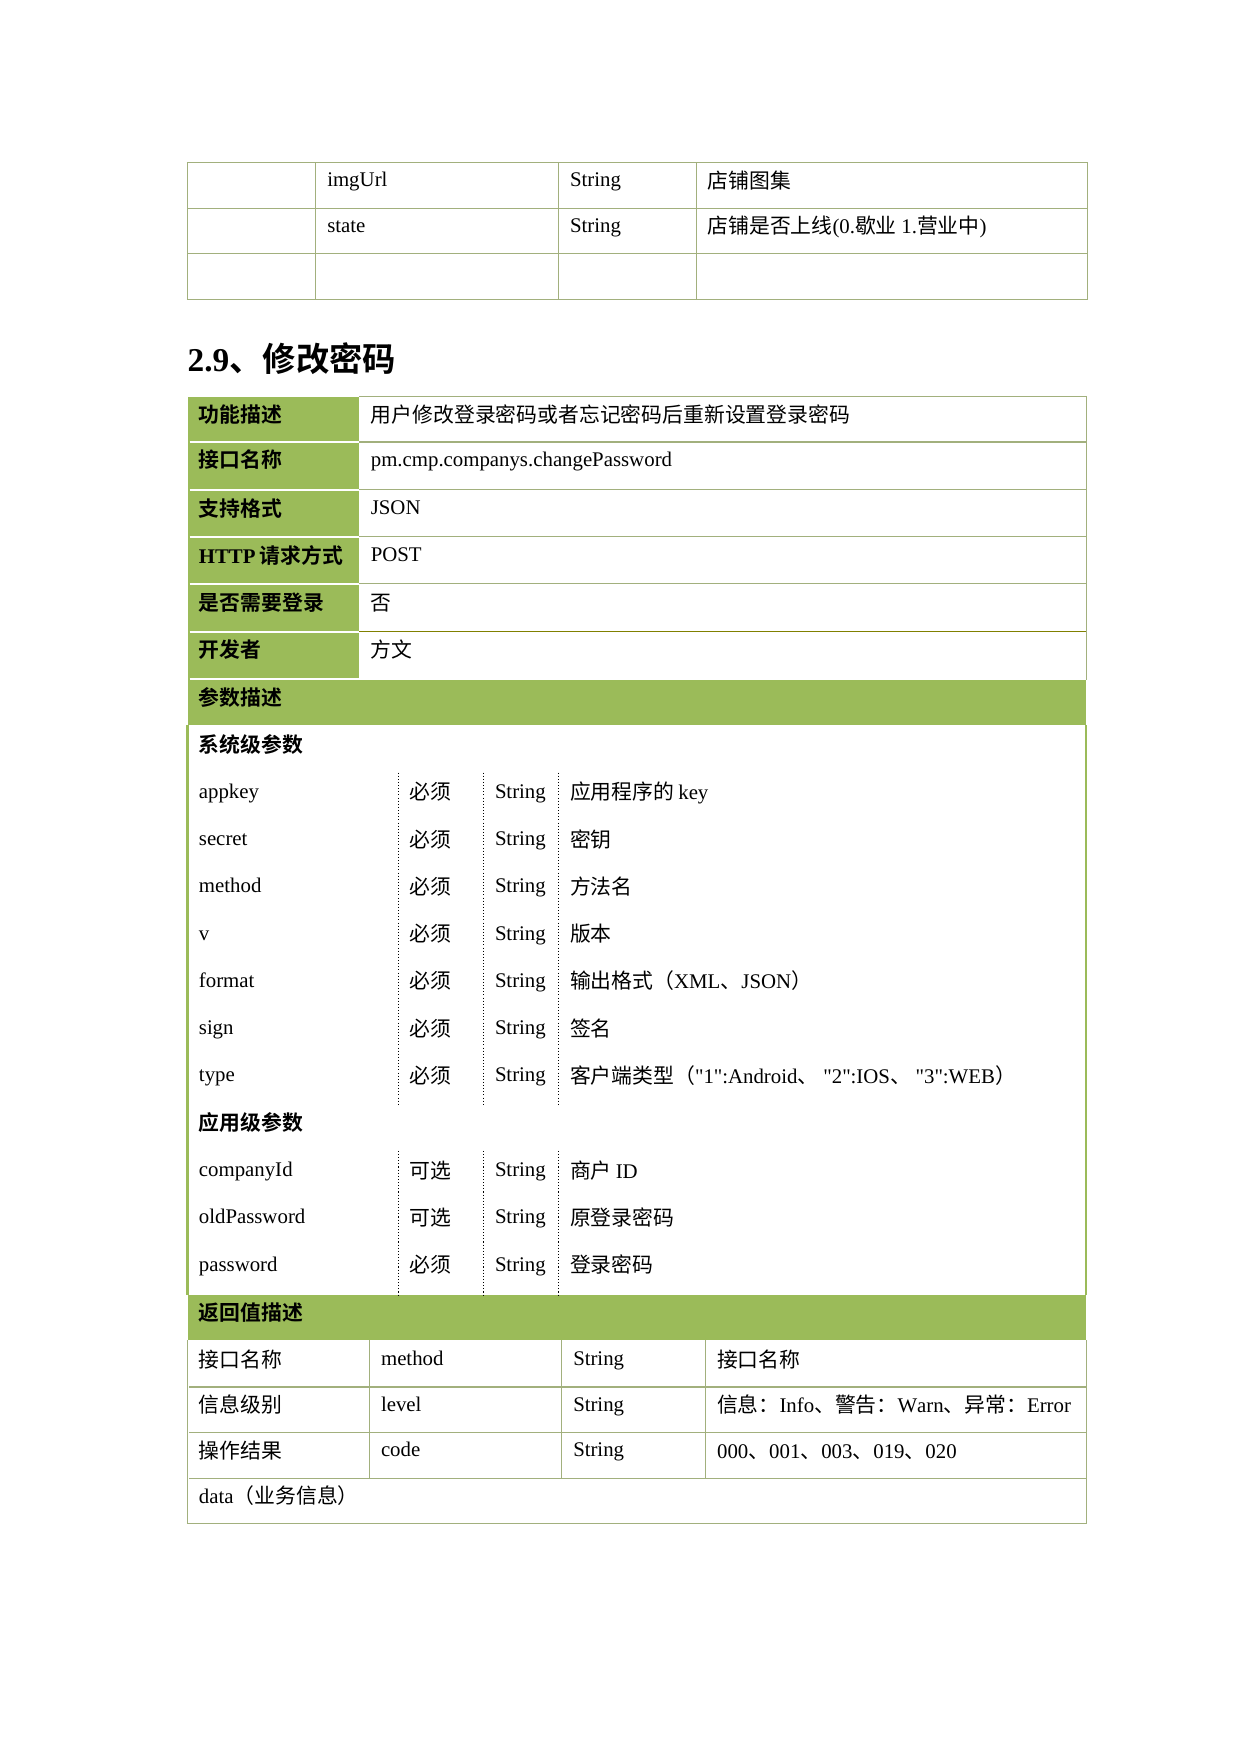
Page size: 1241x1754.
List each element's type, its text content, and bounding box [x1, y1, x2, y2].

table_cell String [484, 1153, 558, 1198]
table_cell 密钥 [559, 822, 1085, 867]
table_cell 签名 [559, 1011, 1085, 1056]
table_header 功能描述 [188, 397, 359, 441]
table_cell level [370, 1388, 561, 1432]
table_cell 可选 [398, 1153, 483, 1198]
table_cell [697, 254, 1087, 298]
table_cell 方文 [359, 632, 1086, 678]
table_cell [559, 254, 696, 298]
table_cell 支持格式 [188, 489, 359, 536]
table_cell type [189, 1058, 398, 1103]
table_cell 原登录密码 [559, 1200, 1085, 1245]
table_cell imgUrl [316, 163, 558, 207]
table_cell data（业务信息） [188, 1478, 1086, 1523]
table_cell 必须 [398, 1011, 483, 1056]
table_cell 操作结果 [188, 1432, 369, 1477]
table_cell 方法名 [559, 869, 1085, 914]
table_cell String [559, 209, 696, 253]
table_cell method [189, 869, 398, 914]
list 2.9、修改密码 [187, 324, 1053, 389]
table_cell format [189, 964, 398, 1009]
table_cell String [484, 916, 558, 962]
table_cell 输出格式（XML、JSON） [559, 964, 1085, 1009]
table_cell 商户ID [559, 1153, 1085, 1198]
table_cell String [484, 775, 558, 820]
table_cell appkey [189, 775, 398, 820]
table_cell 必须 [398, 916, 483, 962]
table_cell 接口名称 [188, 441, 359, 489]
table_cell method [370, 1342, 561, 1386]
table_cell sign [189, 1011, 398, 1056]
table_cell 必须 [398, 1058, 483, 1103]
table_cell 接口名称 [706, 1342, 1086, 1386]
table_cell [188, 163, 315, 207]
table_cell 系统级参数 [189, 727, 1085, 772]
table_cell 可选 [398, 1200, 483, 1245]
table_cell 必须 [398, 822, 483, 867]
table_cell String [484, 1058, 558, 1103]
table_cell [316, 254, 558, 298]
table_cell [188, 209, 315, 253]
table_cell 应用程序的key [559, 775, 1085, 820]
table_cell 版本 [559, 916, 1085, 962]
table_cell v [189, 916, 398, 962]
table_cell 信息：Info、警告：Warn、异常：Error [706, 1388, 1086, 1432]
table_cell secret [189, 822, 398, 867]
table_cell 开发者 [188, 631, 359, 678]
table_cell 否 [359, 584, 1086, 631]
table_cell String [562, 1433, 705, 1477]
table_cell companyId [189, 1153, 398, 1198]
table_cell 店铺图集 [697, 163, 1087, 207]
table_cell state [316, 209, 558, 253]
table_cell 返回值描述 [188, 1295, 1086, 1340]
table_cell String [484, 1248, 558, 1293]
table_cell 000、001、003、019、020 [706, 1433, 1086, 1477]
table_cell [188, 254, 315, 298]
table_cell pm.cmp.companys.changePassword [359, 443, 1086, 489]
table_cell 是否需要登录 [188, 583, 359, 631]
table_cell String [484, 822, 558, 867]
table_cell 参数描述 [188, 678, 1086, 725]
table_cell 必须 [398, 869, 483, 914]
table_cell password [189, 1248, 398, 1293]
table_cell String [484, 1200, 558, 1245]
table_cell 店铺是否上线(0.歇业 1.营业中) [697, 209, 1087, 253]
table_cell code [370, 1433, 561, 1477]
table_cell String [484, 964, 558, 1009]
table_cell 接口名称 [188, 1340, 369, 1386]
table_cell String [559, 163, 696, 207]
table_cell POST [359, 537, 1086, 583]
table_cell String [562, 1342, 705, 1386]
table_cell 应用级参数 [189, 1106, 1085, 1151]
table_cell String [562, 1388, 705, 1432]
table_cell 登录密码 [559, 1248, 1085, 1293]
table_cell String [484, 869, 558, 914]
table_cell 必须 [398, 964, 483, 1009]
table_cell 客户端类型（"1":Android、 "2":IOS、 "3":WEB） [559, 1058, 1085, 1103]
table_cell 必须 [398, 775, 483, 820]
table_cell 信息级别 [188, 1386, 369, 1432]
table_cell JSON [359, 490, 1086, 536]
table_cell 必须 [398, 1248, 483, 1293]
table_header 用户修改登录密码或者忘记密码后重新设置登录密码 [359, 397, 1086, 441]
table_cell HTTP请求方式 [188, 536, 359, 583]
table_cell String [484, 1011, 558, 1056]
table_cell oldPassword [189, 1200, 398, 1245]
